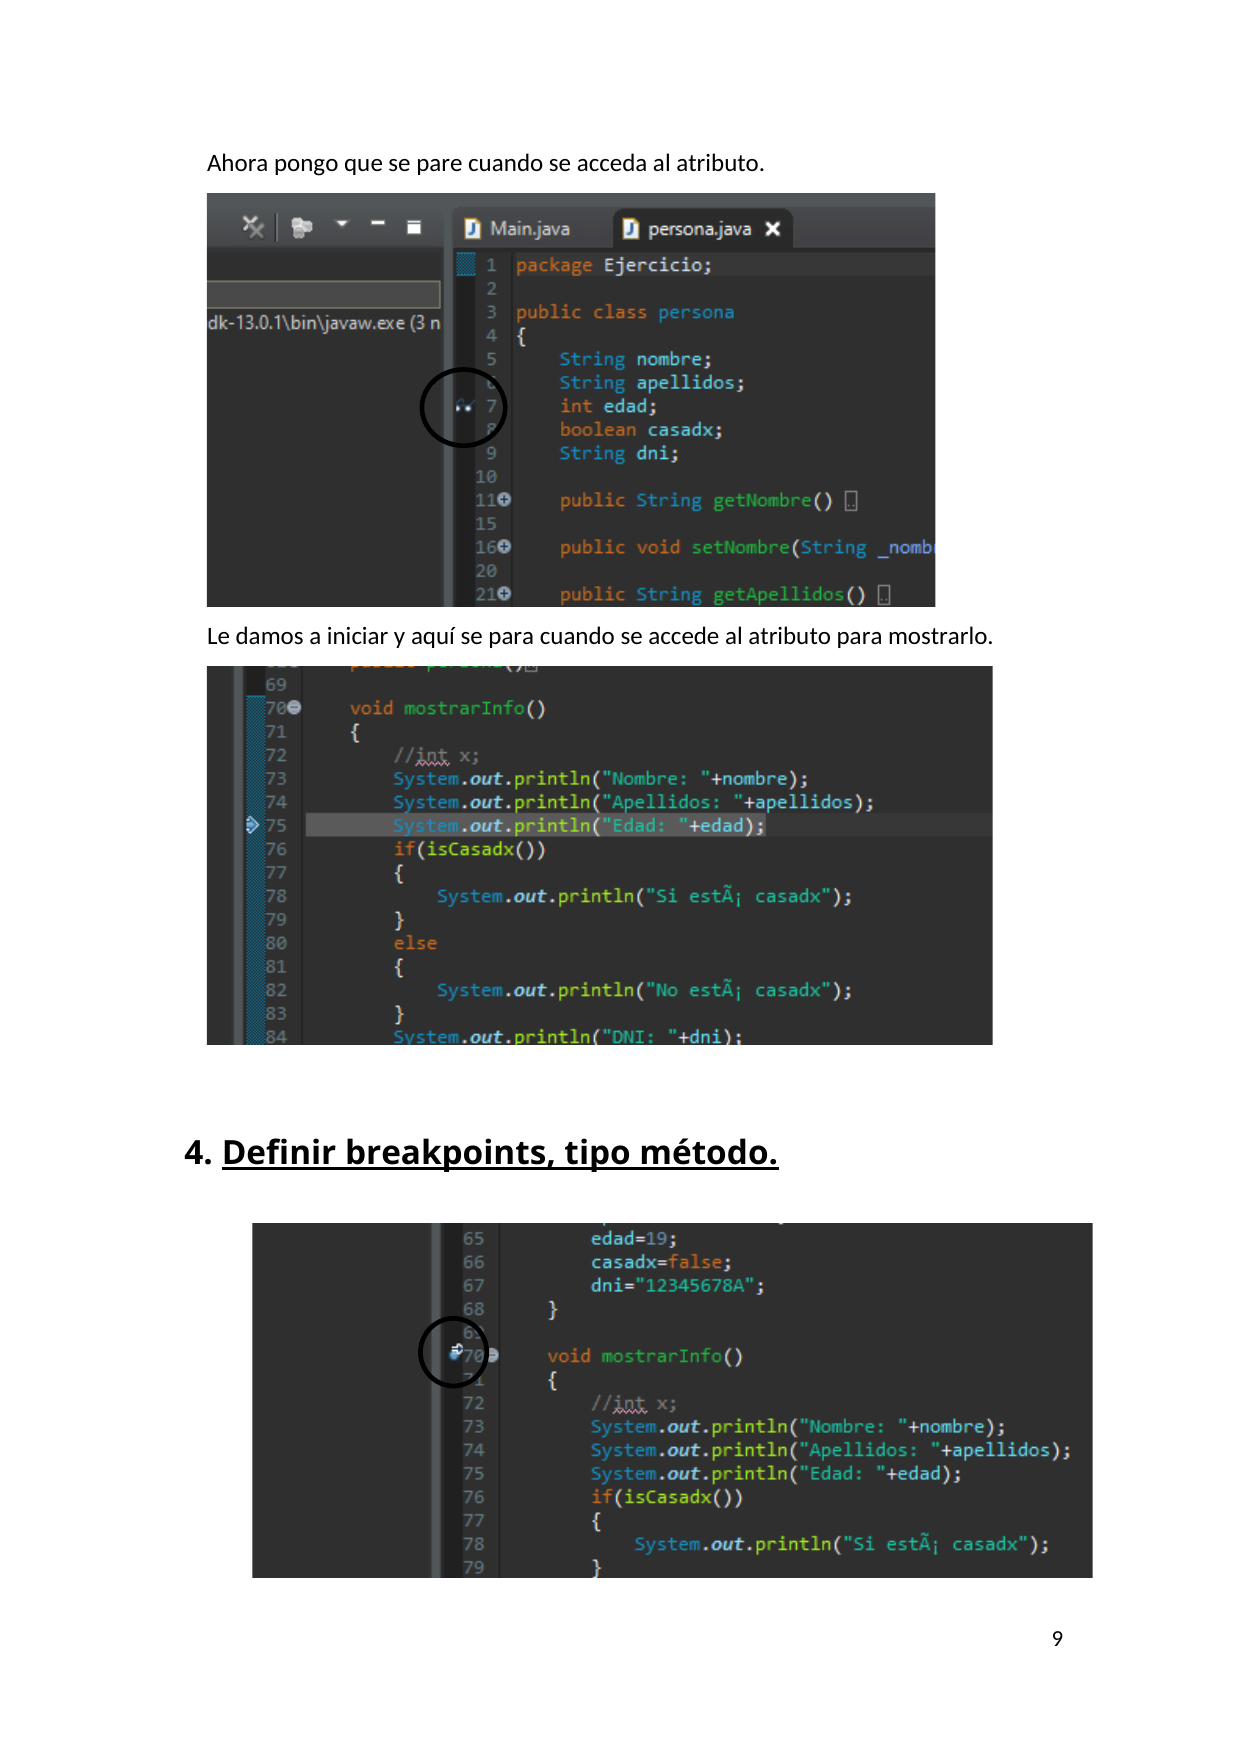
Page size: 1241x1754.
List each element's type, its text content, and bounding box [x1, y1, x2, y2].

picture [206, 666, 993, 1045]
picture [252, 1223, 1093, 1578]
list Ahora pongo que se pare cuando se acceda al atributo. [207, 148, 1063, 178]
list Le damos a iniciar y aquí se para cuando se accede al atributo para mostrarlo. [207, 621, 1063, 651]
picture [206, 193, 936, 607]
subtitle Definir breakpoints, tipo método. [184, 1129, 1063, 1174]
